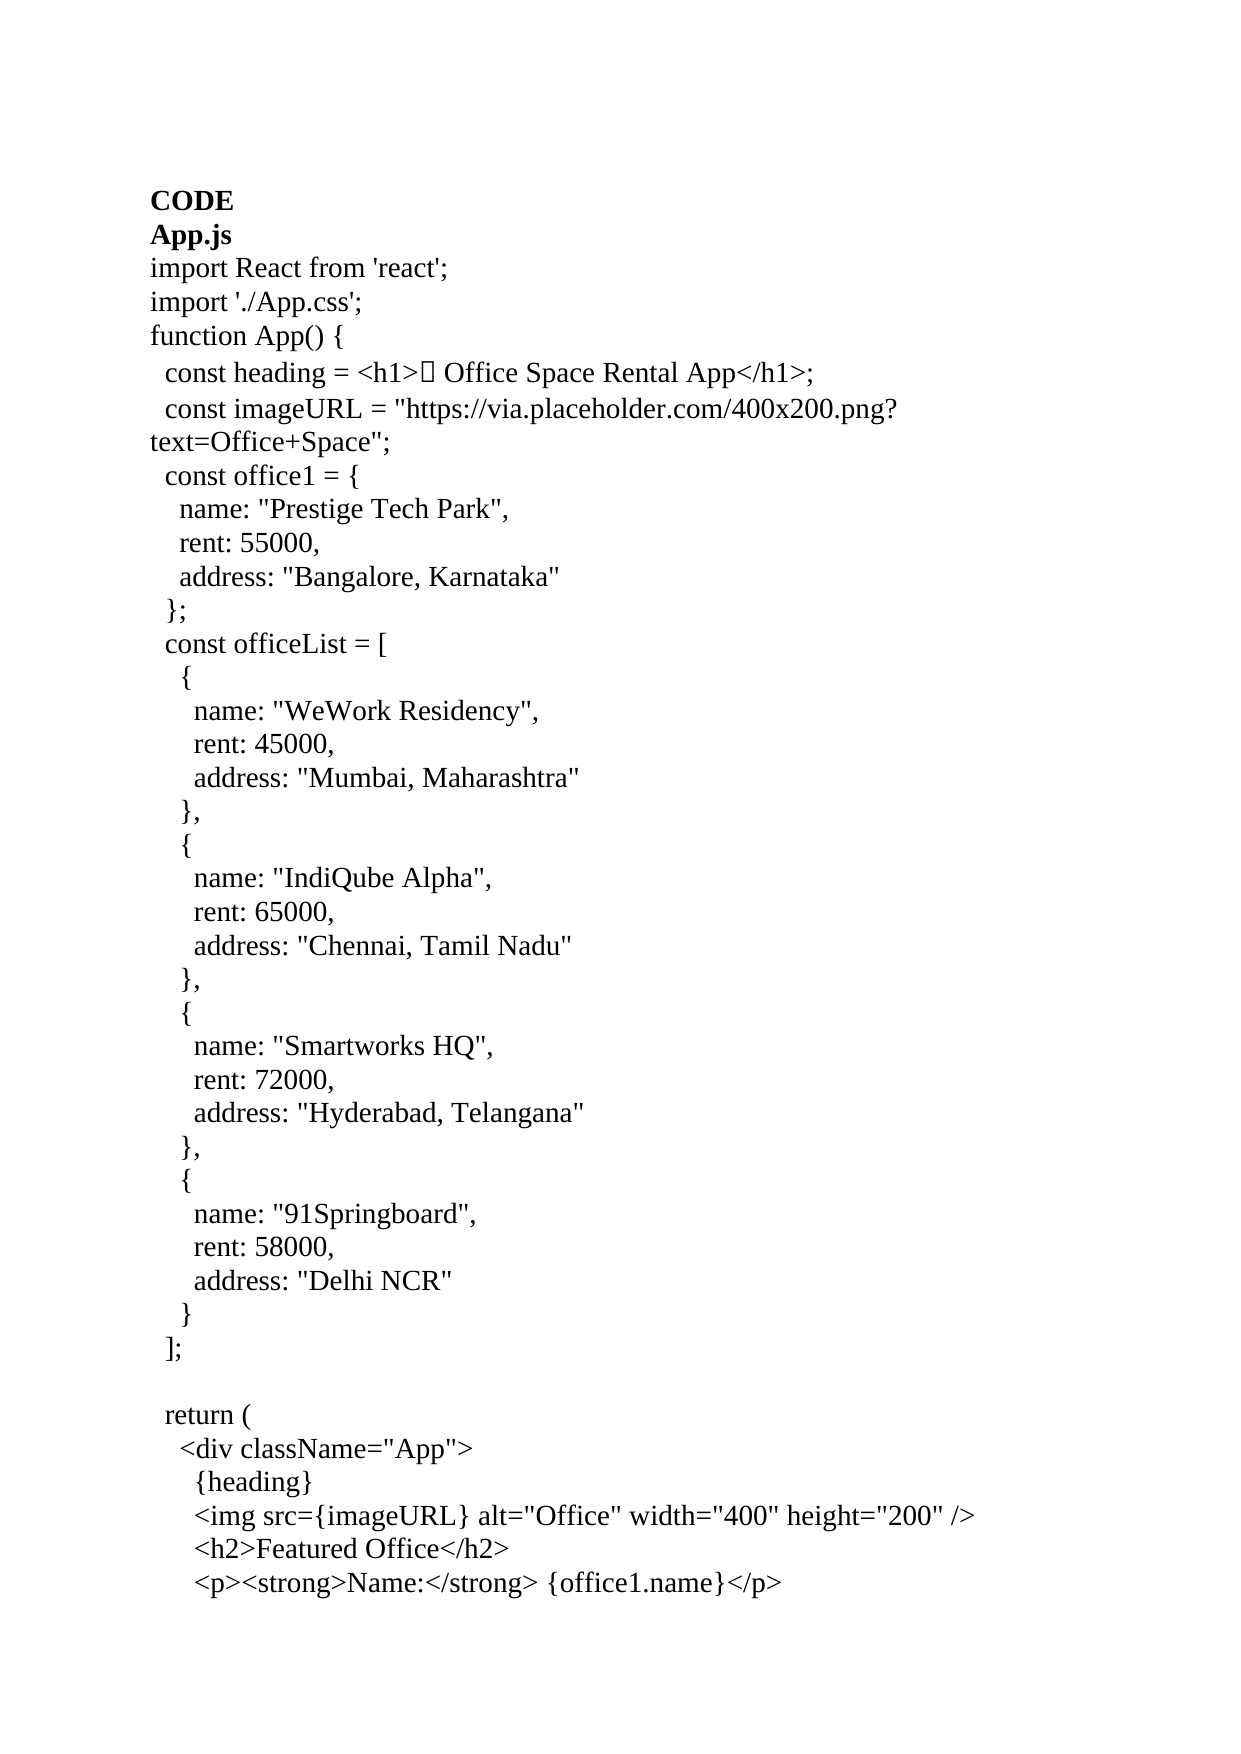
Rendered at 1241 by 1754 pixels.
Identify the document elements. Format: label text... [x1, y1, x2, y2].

text ]; [150, 1330, 1090, 1364]
text address: "Mumbai, Maharashtra" [150, 760, 1090, 793]
text rent: 58000, [150, 1229, 1090, 1263]
text { [150, 659, 1090, 693]
text { [150, 995, 1090, 1028]
text CODE [150, 183, 1090, 217]
text }, [150, 961, 1090, 995]
text rent: 65000, [150, 894, 1090, 928]
text { [150, 1162, 1090, 1196]
text address: "Hyderabad, Telangana" [150, 1095, 1090, 1129]
text }, [150, 793, 1090, 827]
text <div className="App"> [150, 1431, 1090, 1464]
text name: "IndiQube Alpha", [150, 861, 1090, 894]
text <p><strong>Name:</strong> {office1.name}</p> [150, 1565, 1090, 1598]
text rent: 72000, [150, 1062, 1090, 1095]
text const imageURL = "https://via.placeholder.com/400x200.png?text=Office+Space"; [150, 391, 1090, 458]
text name: "Prestige Tech Park", [150, 492, 1090, 525]
text const office1 = { [150, 458, 1090, 492]
text import React from 'react'; [150, 251, 1090, 284]
text } [150, 1297, 1090, 1330]
text address: "Bangalore, Karnataka" [150, 559, 1090, 592]
text name: "91Springboard", [150, 1196, 1090, 1229]
text rent: 45000, [150, 726, 1090, 760]
text address: "Chennai, Tamil Nadu" [150, 928, 1090, 961]
text {heading} [150, 1464, 1090, 1498]
text const officeList = [ [150, 626, 1090, 659]
text import './App.css'; [150, 284, 1090, 318]
text function App() { [150, 318, 1090, 351]
text address: "Delhi NCR" [150, 1263, 1090, 1297]
text { [150, 827, 1090, 861]
text name: "Smartworks HQ", [150, 1028, 1090, 1062]
text <h2>Featured Office</h2> [150, 1531, 1090, 1565]
text const heading = <h1>🏢 Office Space Rental App</h1>; [150, 351, 1090, 391]
text name: "WeWork Residency", [150, 693, 1090, 726]
text }, [150, 1129, 1090, 1162]
text return ( [150, 1397, 1090, 1431]
text App.js [150, 217, 1090, 251]
text <img src={imageURL} alt="Office" width="400" height="200" /> [150, 1498, 1090, 1531]
text }; [150, 592, 1090, 626]
text rent: 55000, [150, 525, 1090, 559]
